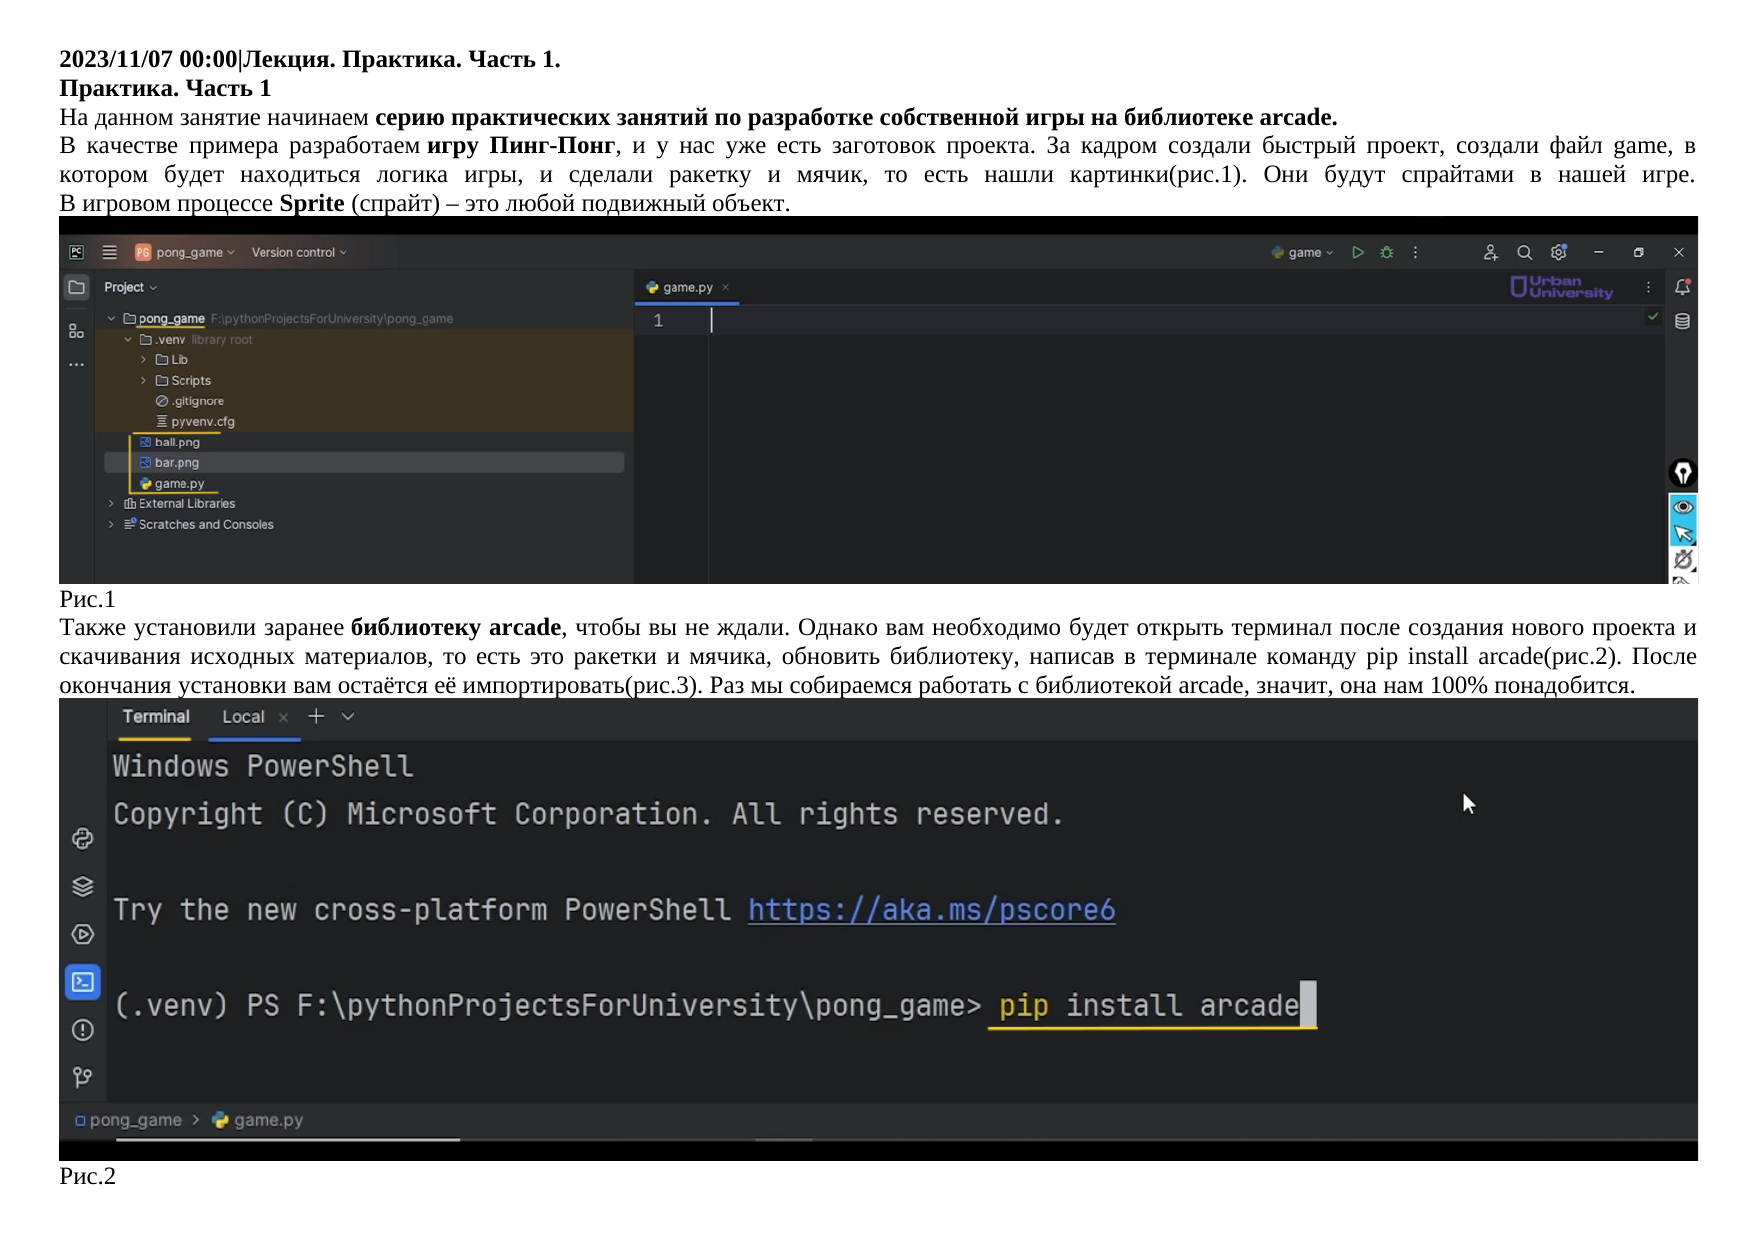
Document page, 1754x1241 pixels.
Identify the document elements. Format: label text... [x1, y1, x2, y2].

text 2023/11/07 00:00|Лекция. Практика. Часть 1. [59, 44, 1698, 73]
text Рис.2 [59, 1161, 1698, 1190]
text Практика. Часть 1 [59, 73, 1698, 102]
text В качестве примера разработаем игру Пинг-Понг, и у нас уже есть заготовок проекта. За кадром создали быстрый проект, создали файл game, в котором будет находиться логика игры, и сделали ракетку и мячик, то есть нашли картинки(рис.1). Они будут спрайтами в нашей игре. В игровом процессе Sprite (спрайт) – это любой подвижный объект. [59, 131, 1698, 216]
text Также установили заранее библиотеку arcade, чтобы вы не ждали. Однако вам необходимо будет открыть терминал после создания нового проекта и скачивания исходных материалов, то есть это ракетки и мячика, обновить библиотеку, написав в терминале команду pip install arcade(рис.2). После окончания установки вам остаётся её импортировать(рис.3). Раз мы собираемся работать с библиотекой arcade, значит, она нам 100% понадобится. [59, 612, 1698, 698]
text На данном занятие начинаем серию практических занятий по разработке собственной игры на библиотеке arcade. [59, 102, 1698, 131]
text Рис.1 [59, 584, 1698, 612]
picture [59, 698, 1699, 1161]
picture [59, 216, 1699, 584]
